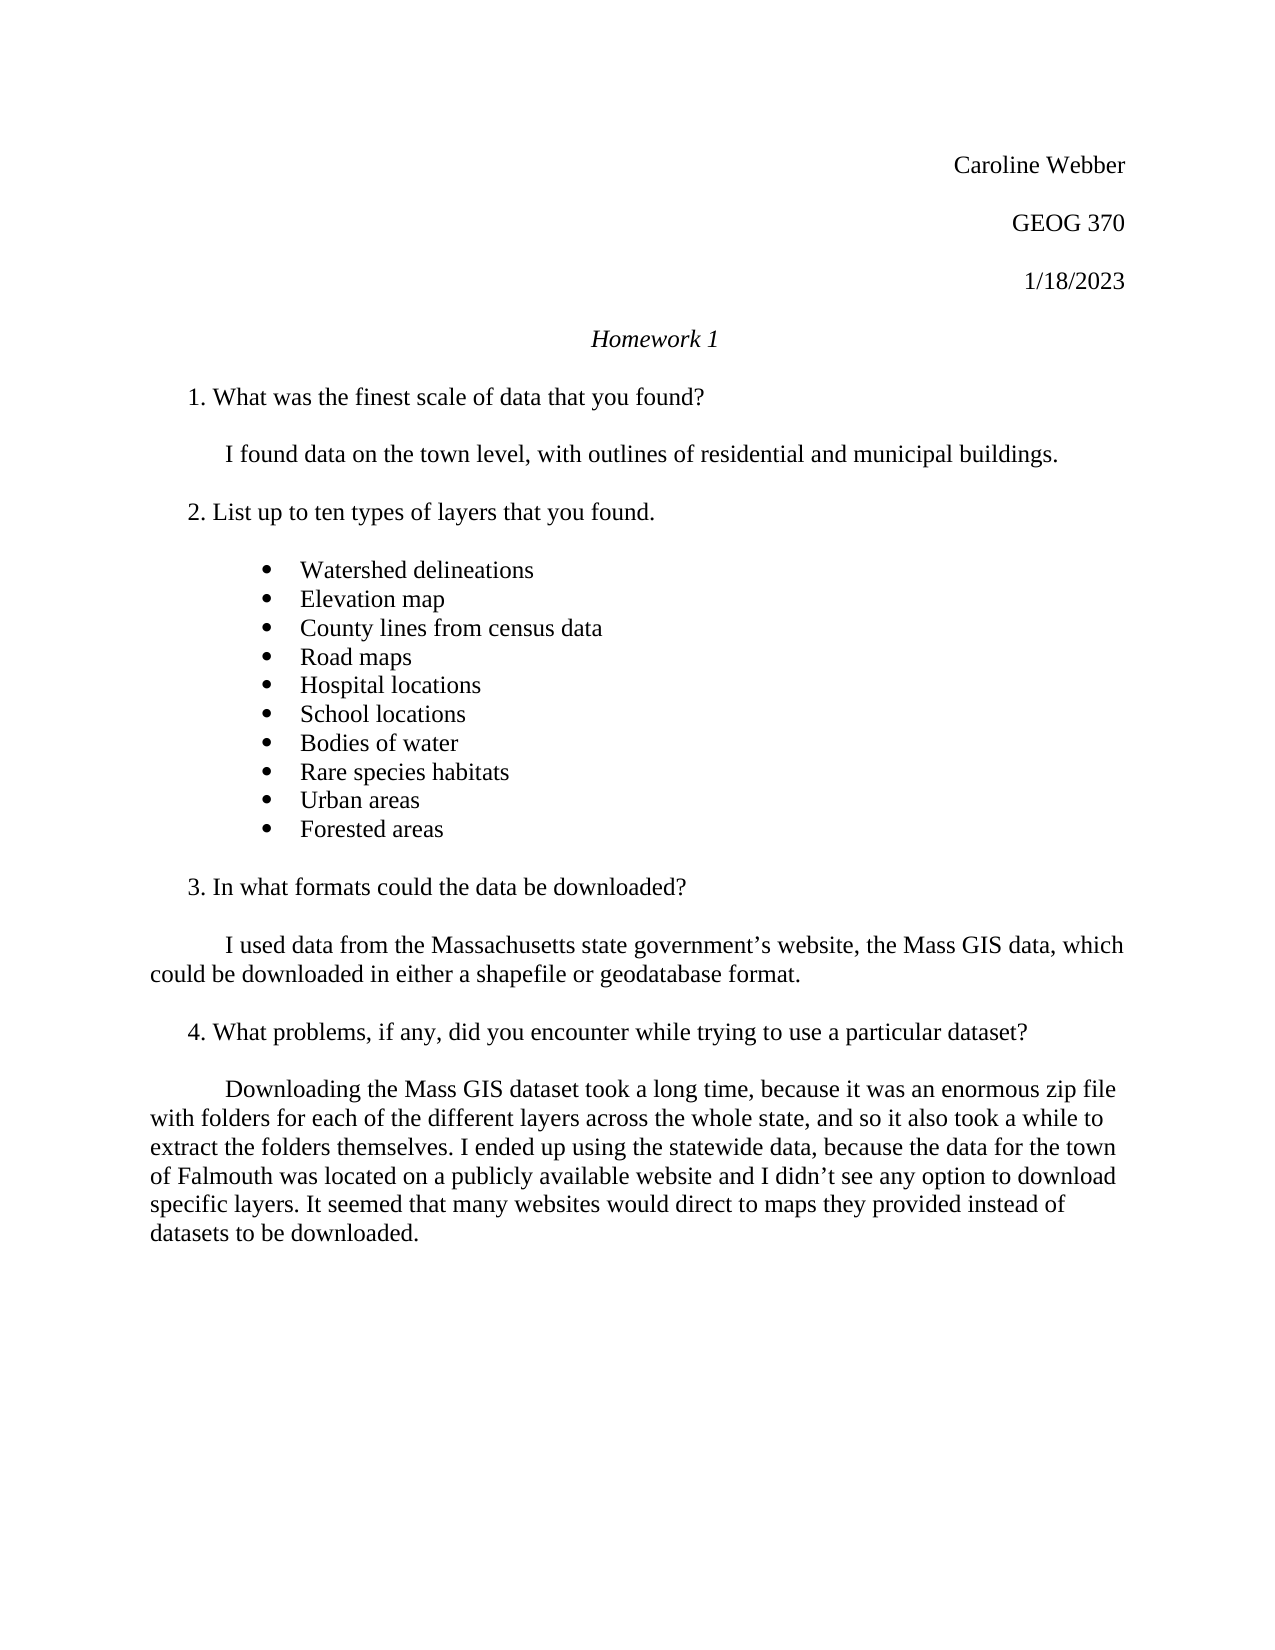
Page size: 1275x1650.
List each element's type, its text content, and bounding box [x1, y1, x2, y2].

text 2. List up to ten types of layers that you found. [187, 497, 1125, 526]
list Hospital locations [262, 670, 1125, 699]
text Homework 1 [187, 324, 1125, 352]
list County lines from census data [262, 613, 1125, 642]
list Elevation map [262, 584, 1125, 613]
text Downloading the Mass GIS dataset took a long time, because it was an enormous zip file with folders for each of the different layers across the whole state, and so it also took a while to extract the folders themselves. I ended up using the statewide data, because the data for the town of Falmouth was located on a publicly available website and I didn’t see any option to download specific layers. It seemed that many websites would direct to maps they provided instead of datasets to be downloaded. [150, 1074, 1125, 1247]
list Watershed delineations [262, 555, 1125, 584]
text 1/18/2023 [187, 266, 1125, 294]
list Rare species habitats [262, 757, 1125, 785]
text Caroline Webber [187, 150, 1125, 179]
text GEOG 370 [187, 208, 1125, 237]
text 4. What problems, if any, did you encounter while trying to use a particular dataset? [187, 1017, 1125, 1045]
list Bodies of water [262, 728, 1125, 757]
text 3. In what formats could the data be downloaded? [187, 872, 1125, 901]
list Forested areas [262, 814, 1125, 843]
list Urban areas [262, 785, 1125, 814]
list Road maps [262, 642, 1125, 670]
text I found data on the town level, with outlines of residential and municipal buildings. [187, 439, 1125, 468]
list School locations [262, 699, 1125, 728]
text 1. What was the finest scale of data that you found? [187, 382, 1125, 410]
text I used data from the Massachusetts state government’s website, the Mass GIS data, which could be downloaded in either a shapefile or geodatabase format. [150, 930, 1125, 987]
